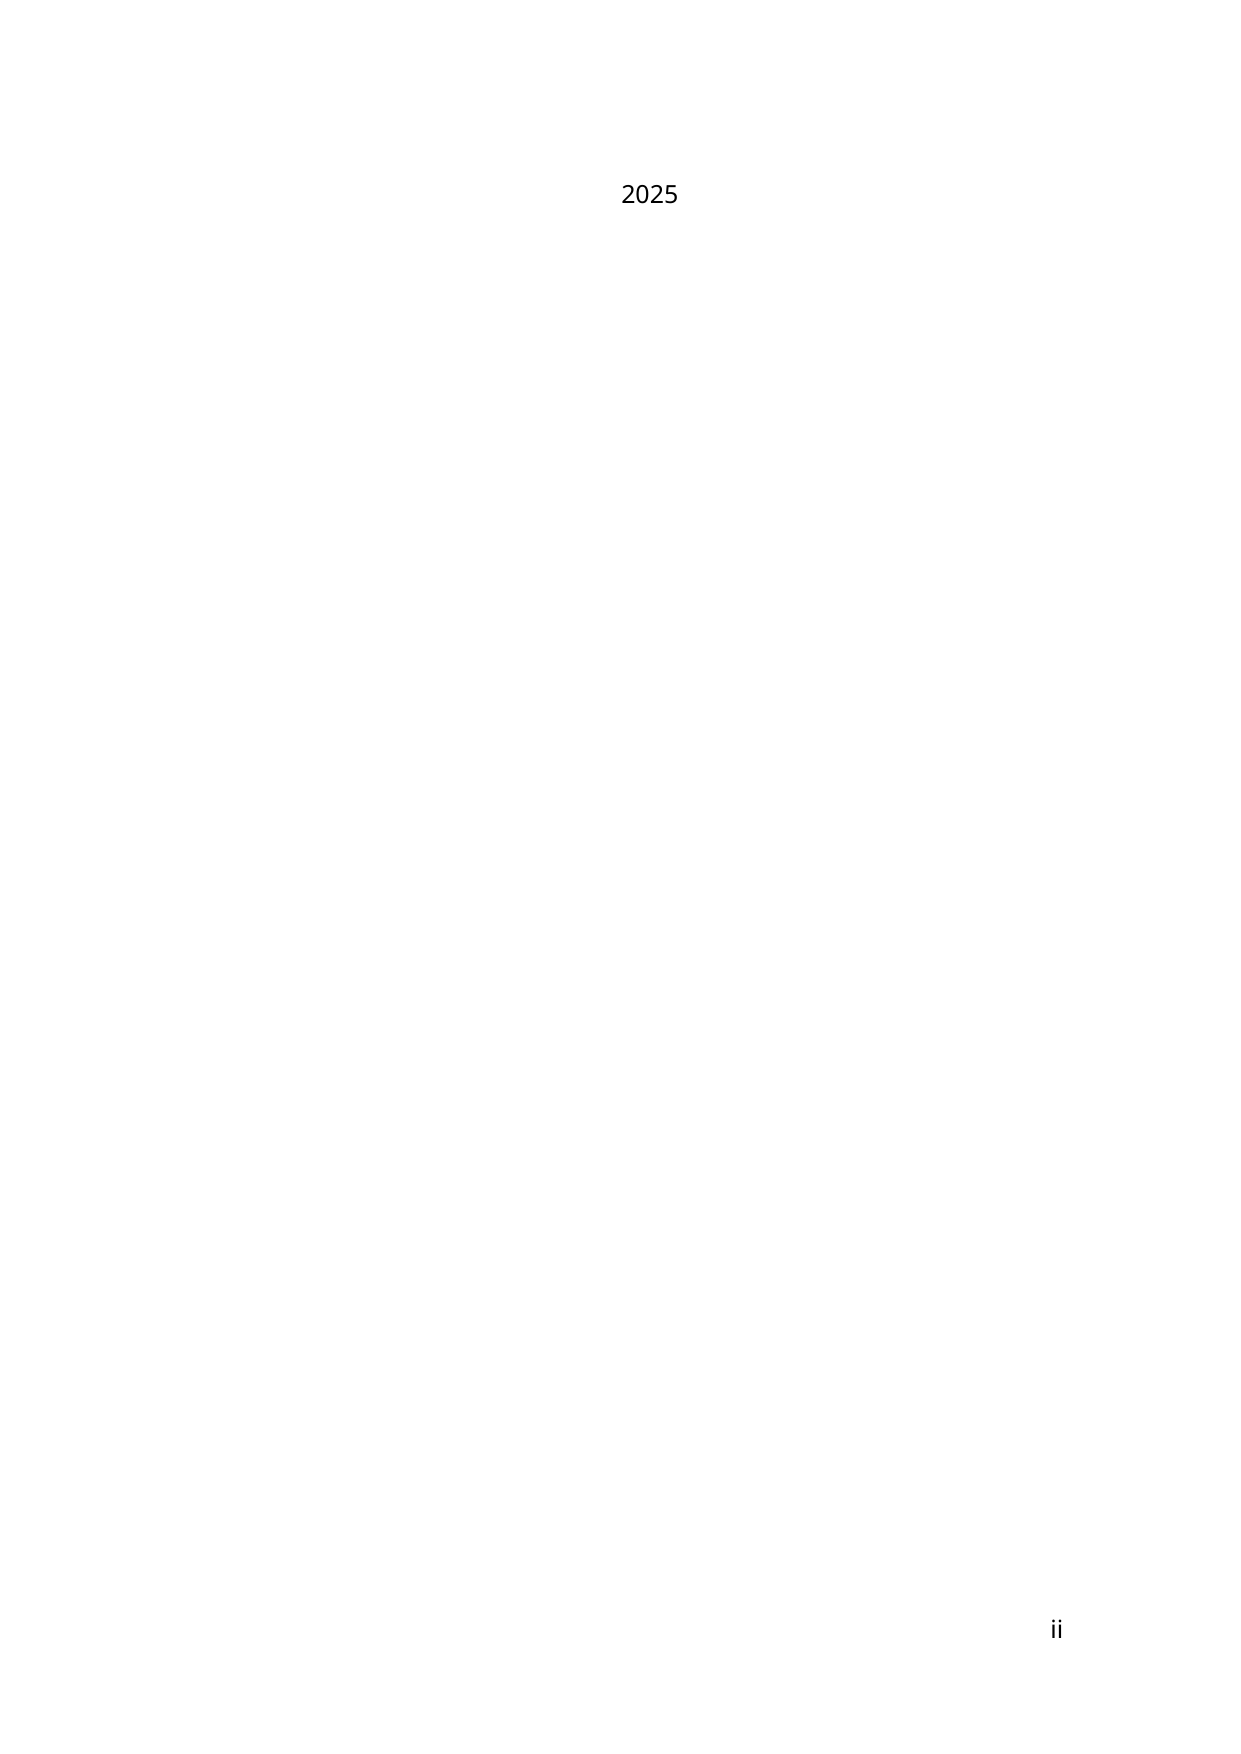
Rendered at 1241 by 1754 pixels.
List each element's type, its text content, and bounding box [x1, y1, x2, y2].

text 2025 [236, 177, 1063, 211]
